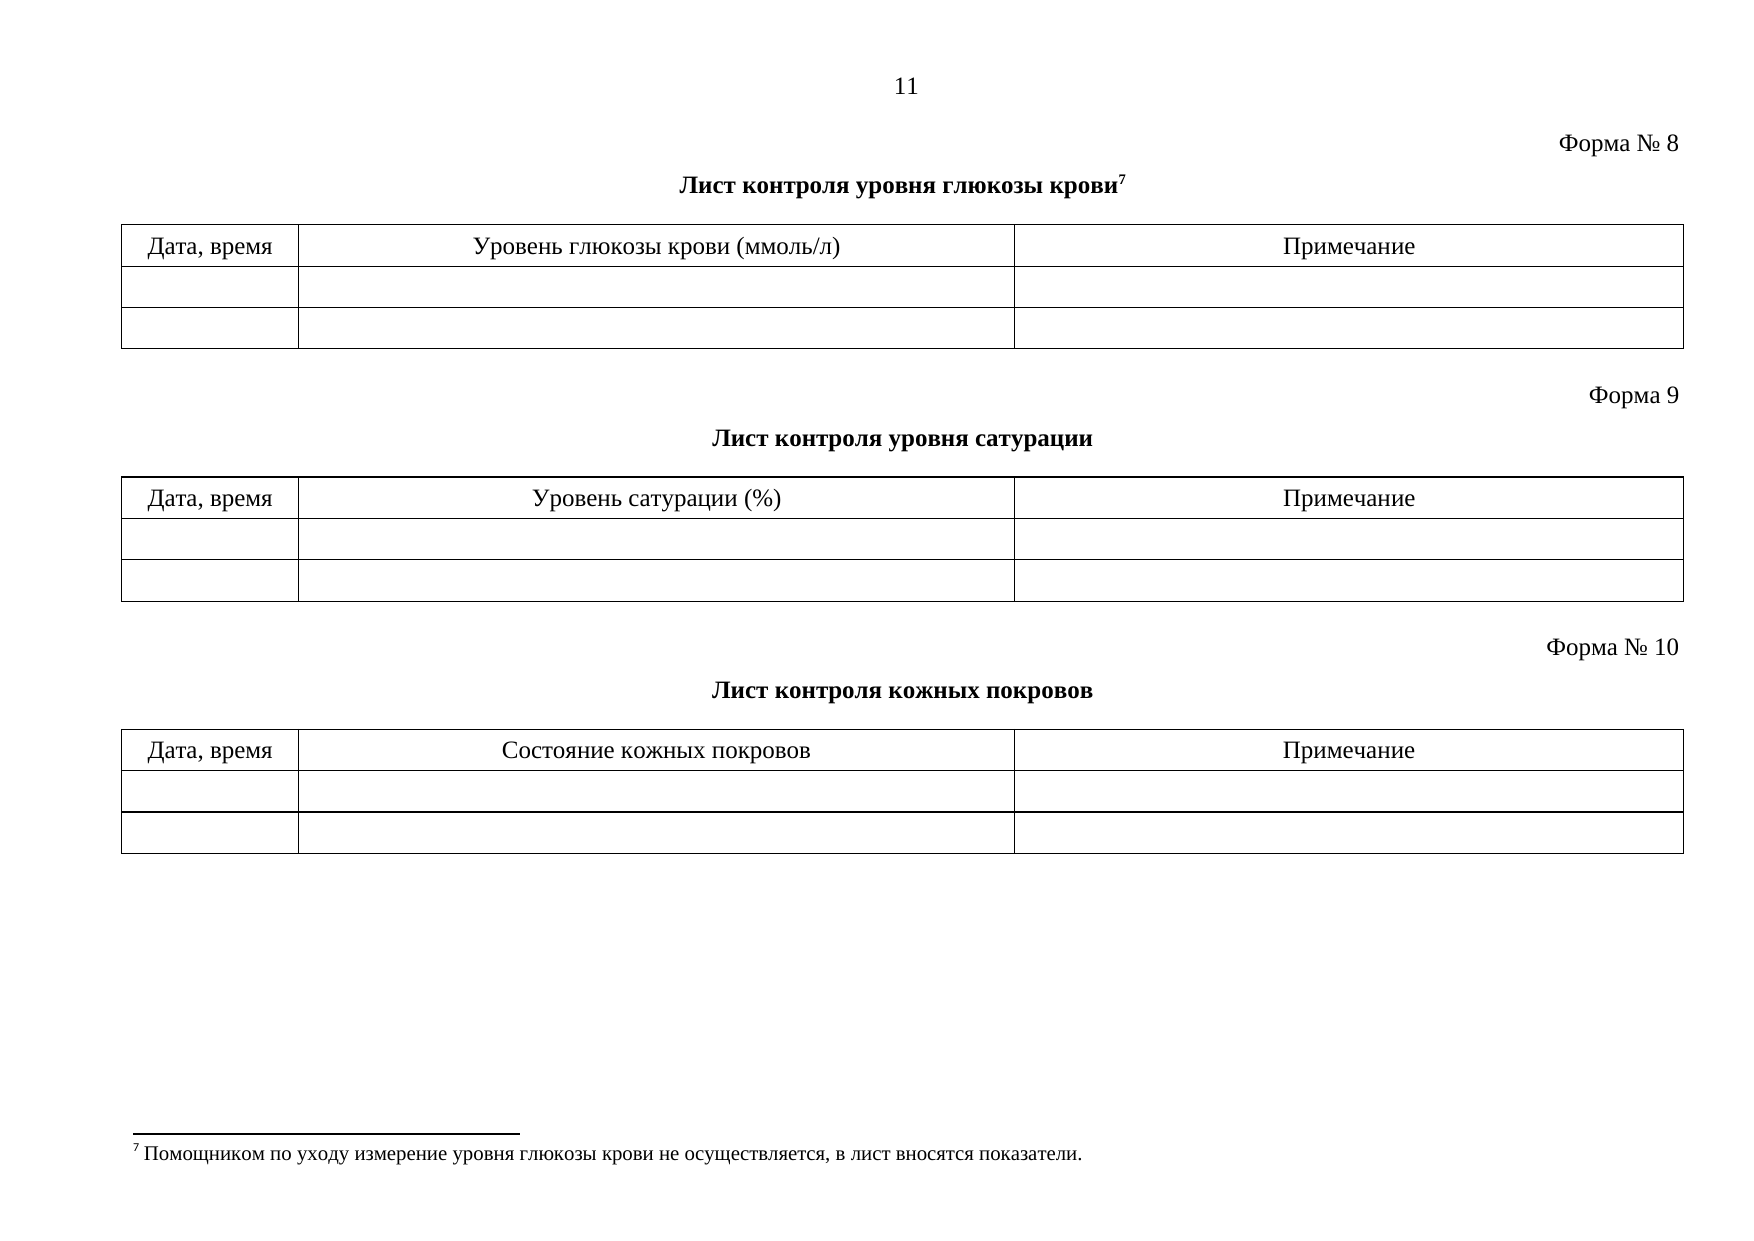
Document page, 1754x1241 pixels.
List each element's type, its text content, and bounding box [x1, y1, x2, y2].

table_cell [1015, 813, 1683, 853]
table_cell [122, 560, 298, 601]
table_cell Дата, время [122, 730, 298, 770]
text Форма № 10 [133, 632, 1679, 661]
table_cell Примечание [1015, 478, 1683, 518]
table_cell [299, 560, 1014, 601]
table_cell [1015, 267, 1683, 307]
table_cell Примечание [1015, 730, 1683, 770]
table_cell [1015, 560, 1683, 601]
table_cell [1015, 308, 1683, 348]
table_cell [299, 308, 1014, 348]
table_cell [122, 267, 298, 307]
table_cell Уровень глюкозы крови (ммоль/л) [299, 225, 1014, 266]
table_cell Примечание [1015, 225, 1683, 266]
table_cell [299, 771, 1014, 811]
table_cell [1015, 771, 1683, 811]
table_cell Уровень сатурации (%) [299, 478, 1014, 518]
table_header Лист контроля уровня сатурации [122, 423, 1683, 476]
table_cell [299, 519, 1014, 559]
text Форма 9 [133, 380, 1679, 408]
table_cell Дата, время [122, 478, 298, 518]
table_cell [122, 308, 298, 348]
table_cell [122, 519, 298, 559]
table_cell [299, 813, 1014, 853]
table_cell [122, 771, 298, 811]
table_header Лист контроля уровня глюкозы крови [122, 171, 1683, 224]
table_cell [122, 813, 298, 853]
table_cell Дата, время [122, 225, 298, 266]
table_cell [1015, 519, 1683, 559]
table_cell [299, 267, 1014, 307]
text Форма № 8 [133, 128, 1679, 156]
table_cell Состояние кожных покровов [299, 730, 1014, 770]
table_header Лист контроля кожных покровов [122, 675, 1683, 729]
